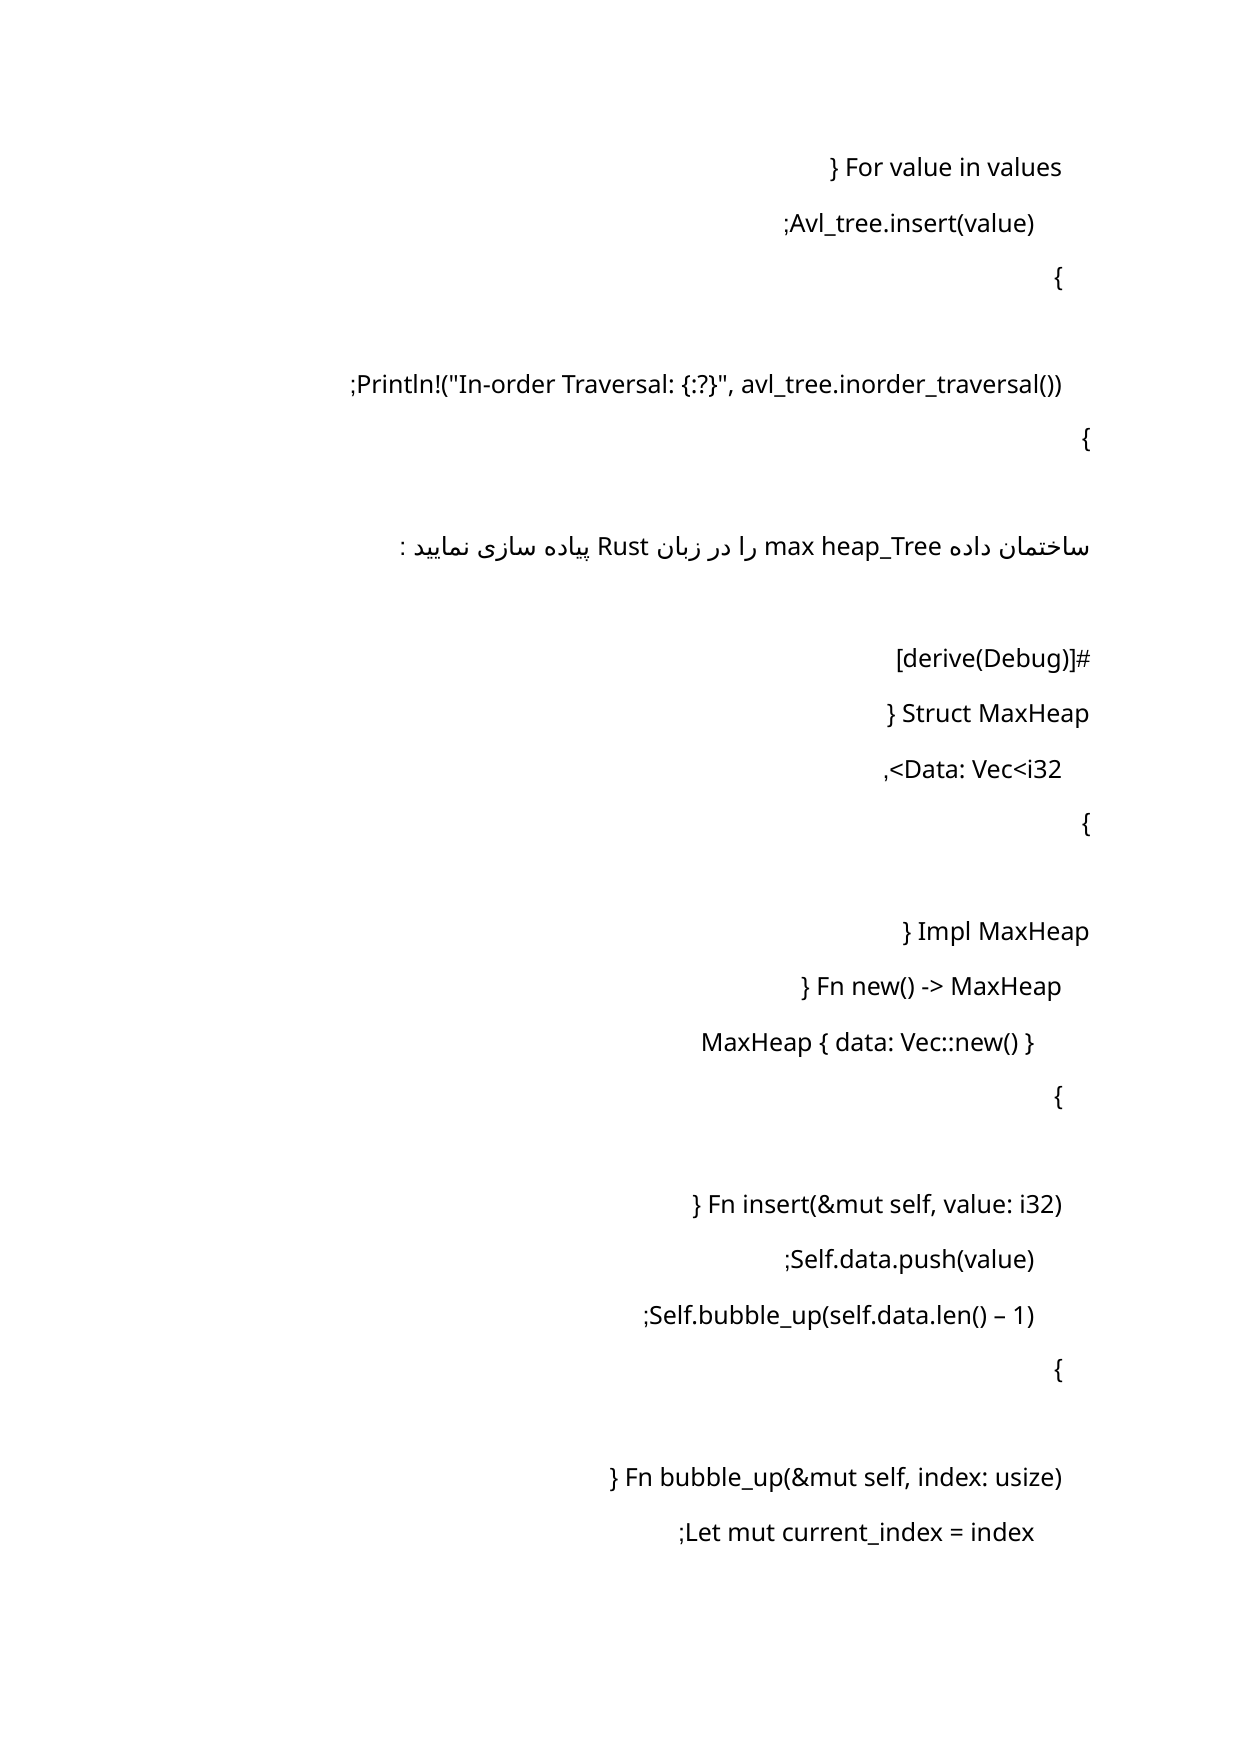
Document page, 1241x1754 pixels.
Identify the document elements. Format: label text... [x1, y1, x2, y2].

text } [150, 1081, 1090, 1109]
text Fn bubble_up(&mut self, index: usize) { [150, 1459, 1090, 1493]
text For value in values { [150, 150, 1090, 184]
text Struct MaxHeap { [150, 696, 1090, 730]
text Self.bubble_up(self.data.len() – 1); [150, 1298, 1090, 1332]
text Fn insert(&mut self, value: i32) { [150, 1186, 1090, 1220]
text #[derive(Debug)] [150, 640, 1090, 674]
text Impl MaxHeap { [150, 913, 1090, 947]
text Println!("In-order Traversal: {:?}", avl_tree.inorder_traversal()); [150, 367, 1090, 401]
text Let mut current_index = index; [150, 1515, 1090, 1549]
text MaxHeap { data: Vec::new() } [150, 1025, 1090, 1059]
text Self.data.push(value); [150, 1242, 1090, 1276]
text ساختمان داده max heap_Tree را در زبان Rust پیاده سازی نمایید : [150, 528, 1090, 563]
text Fn new() -> MaxHeap { [150, 969, 1090, 1003]
text } [150, 423, 1090, 452]
text } [150, 1354, 1090, 1382]
text } [150, 262, 1090, 290]
text Data: Vec<i32>, [150, 752, 1090, 786]
text Avl_tree.insert(value); [150, 206, 1090, 240]
text } [150, 808, 1090, 836]
